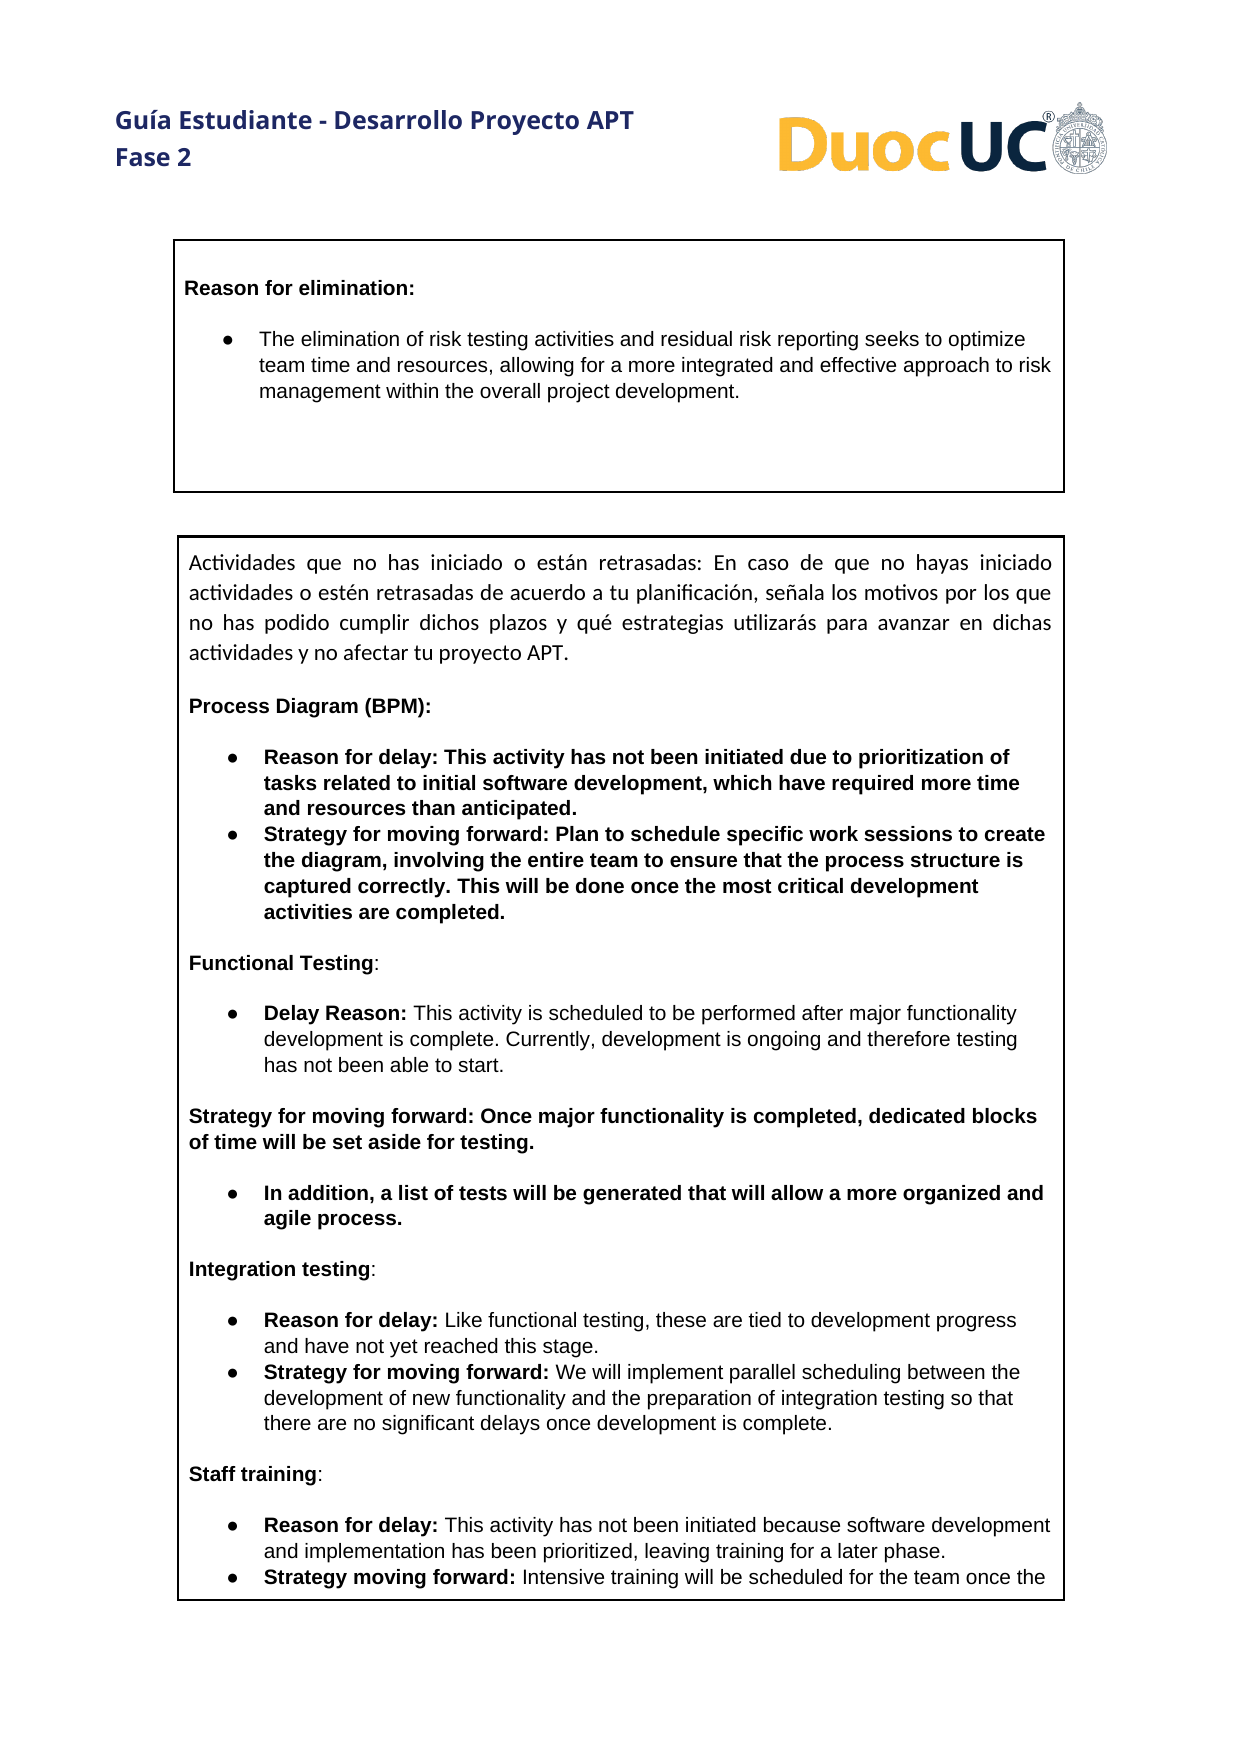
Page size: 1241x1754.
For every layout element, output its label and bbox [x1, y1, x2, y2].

table_header [175, 241, 1063, 491]
table_header [179, 538, 1063, 1599]
picture [779, 102, 1107, 174]
